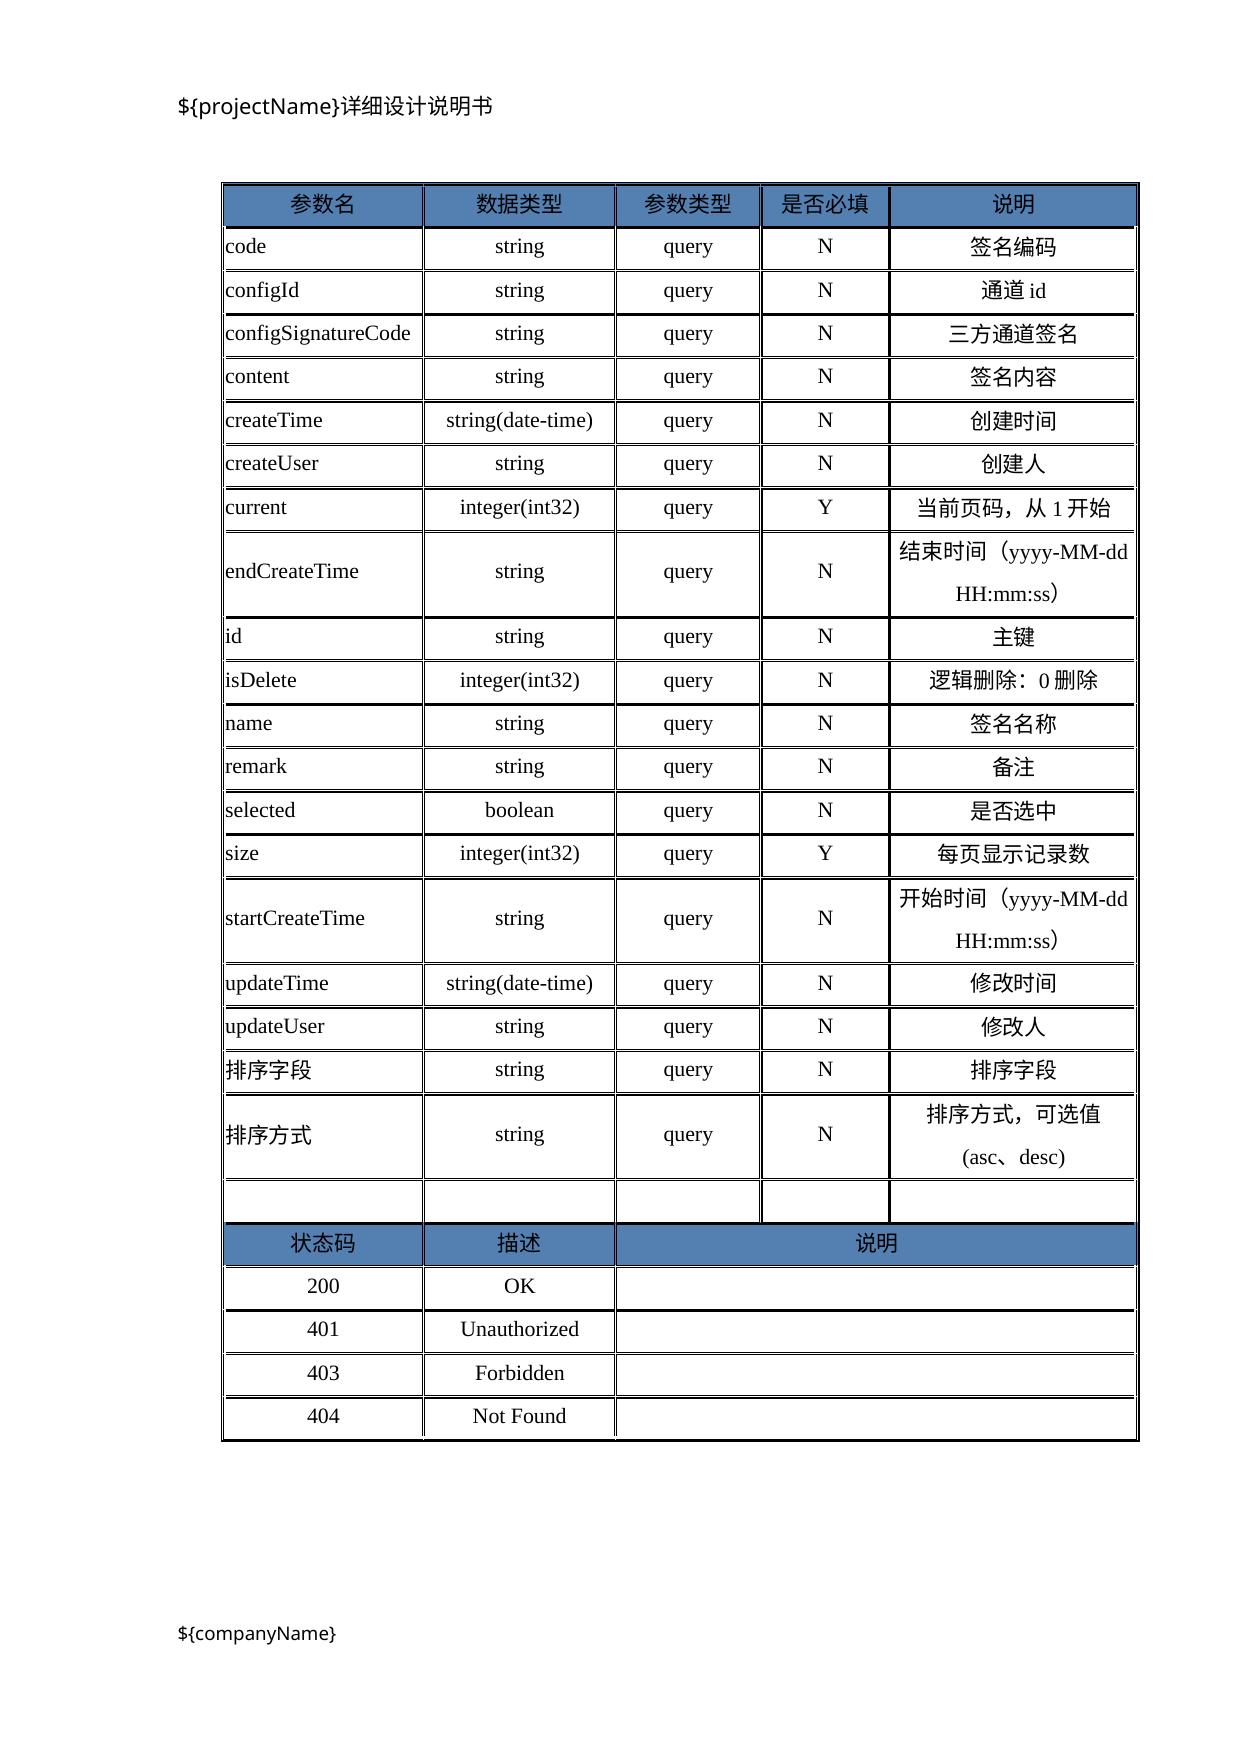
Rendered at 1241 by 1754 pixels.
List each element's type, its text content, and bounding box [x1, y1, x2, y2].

table_cell [617, 1309, 1138, 1352]
table_cell query [617, 793, 759, 833]
table_cell N [763, 316, 888, 356]
table_cell N [763, 533, 888, 616]
table_cell N [763, 359, 888, 399]
table_cell isDelete [224, 659, 422, 702]
table_cell string [425, 446, 614, 486]
table_cell N [763, 662, 888, 702]
table_cell 修改时间 [891, 962, 1136, 1005]
table_cell string [425, 533, 614, 616]
table_cell createTime [223, 399, 424, 443]
table_cell 创建人 [891, 443, 1136, 486]
table_cell code [223, 226, 422, 269]
table_cell 排序字段 [224, 1049, 422, 1092]
table_cell string(date-time) [425, 965, 614, 1005]
table_cell N [763, 706, 888, 746]
table_cell current [224, 486, 422, 530]
table_cell [617, 1265, 1136, 1308]
table_cell startCreateTime [224, 876, 422, 962]
table_cell 签名名称 [891, 703, 1138, 746]
table_cell query [617, 706, 759, 746]
table_cell query [617, 619, 759, 659]
table_cell Y [763, 836, 888, 876]
table_cell configSignatureCode [223, 313, 422, 356]
table_cell Y [763, 490, 888, 530]
table_cell integer(int32) [425, 490, 614, 530]
table_cell selected [223, 789, 424, 833]
table_cell updateUser [223, 1005, 424, 1049]
table_cell N [763, 1052, 888, 1092]
table_cell query [617, 272, 759, 312]
table_cell query [617, 965, 759, 1005]
table_cell 逻辑删除：0删除 [891, 659, 1136, 702]
table_cell 创建时间 [889, 399, 1138, 443]
table_cell 签名编码 [891, 226, 1138, 269]
table_cell content [224, 356, 422, 399]
table_cell string [425, 749, 614, 789]
table_cell 参数类型 [616, 183, 761, 226]
table_cell boolean [425, 793, 614, 833]
table_cell string [425, 229, 614, 269]
table_cell string [425, 316, 614, 356]
table_cell createUser [224, 443, 422, 486]
table_cell remark [224, 746, 422, 789]
table_cell 三方通道签名 [891, 313, 1138, 356]
table_cell 主键 [891, 616, 1138, 659]
table_cell 描述 [425, 1225, 614, 1265]
table_cell 当前页码，从1开始 [891, 486, 1136, 530]
table_cell N [763, 749, 888, 789]
table_cell query [617, 1052, 759, 1092]
table_cell string [425, 880, 614, 962]
table_cell 结束时间（yyyy-MM-dd HH:mm:ss） [891, 530, 1136, 616]
table_cell N [763, 272, 888, 312]
table_cell Forbidden [425, 1355, 614, 1395]
table_cell 排序方式，可选值(asc、desc) [891, 1092, 1136, 1178]
table_cell 每页显示记录数 [891, 833, 1136, 876]
table_cell 说明 [889, 186, 1136, 226]
table_cell 说明 [617, 1222, 1136, 1265]
table_cell 200 [224, 1265, 422, 1308]
table_cell OK [425, 1268, 614, 1308]
table_cell 开始时间（yyyy-MM-dd HH:mm:ss） [891, 876, 1136, 962]
table_cell 数据类型 [424, 185, 616, 226]
table_cell [891, 1178, 1136, 1222]
table_cell string [425, 1009, 614, 1049]
table_cell N [763, 403, 888, 443]
table_cell endCreateTime [224, 530, 422, 616]
table_cell N [763, 1096, 888, 1178]
table_cell N [763, 229, 888, 269]
table_cell Not Found [424, 1398, 616, 1439]
table_cell 排序方式 [224, 1092, 422, 1178]
table_cell [617, 1352, 1136, 1395]
table_cell query [617, 316, 759, 356]
table_cell query [617, 446, 759, 486]
table_cell N [763, 965, 888, 1005]
table_cell [616, 1395, 1138, 1439]
table_cell 签名内容 [891, 356, 1136, 399]
table_cell integer(int32) [425, 662, 614, 702]
table_cell query [617, 1096, 759, 1178]
table_cell 是否选中 [889, 789, 1138, 833]
table_cell Unauthorized [425, 1312, 614, 1352]
table_cell configId [224, 269, 422, 312]
table_cell query [617, 533, 759, 616]
table_cell 修改人 [889, 1005, 1138, 1049]
table_cell string [425, 1052, 614, 1092]
table_cell 通道id [891, 269, 1136, 312]
table_cell query [617, 880, 759, 962]
table_cell string [425, 359, 614, 399]
table_cell query [617, 662, 759, 702]
table_cell N [763, 1009, 888, 1049]
table_cell N [763, 793, 888, 833]
table_cell string [425, 272, 614, 312]
table_cell 403 [224, 1352, 422, 1395]
table_cell string [425, 619, 614, 659]
table_cell name [223, 703, 422, 746]
table_cell 状态码 [224, 1222, 422, 1265]
table_cell 排序字段 [891, 1049, 1136, 1092]
table_cell [224, 1178, 422, 1222]
table_cell 备注 [891, 746, 1136, 789]
table_cell 404 [223, 1395, 424, 1439]
table_cell [425, 1181, 614, 1222]
table_cell updateTime [224, 962, 422, 1005]
table_cell N [763, 619, 888, 659]
table_cell integer(int32) [425, 836, 614, 876]
table_cell size [224, 833, 422, 876]
table_cell 参数名 [224, 185, 424, 226]
table_cell query [617, 749, 759, 789]
table_cell 401 [223, 1309, 422, 1352]
table_cell [617, 1181, 759, 1222]
table_cell query [617, 836, 759, 876]
table_cell query [617, 403, 759, 443]
table_cell query [617, 1009, 759, 1049]
table_cell string [425, 706, 614, 746]
table_cell query [617, 490, 759, 530]
table_cell query [617, 359, 759, 399]
table_cell query [617, 229, 759, 269]
table_cell [763, 1181, 888, 1222]
table_cell id [223, 616, 422, 659]
table_cell string [425, 1096, 614, 1178]
table_cell 是否必填 [761, 186, 889, 226]
table_cell string(date-time) [425, 403, 614, 443]
table_cell N [763, 880, 888, 962]
table_cell N [763, 446, 888, 486]
